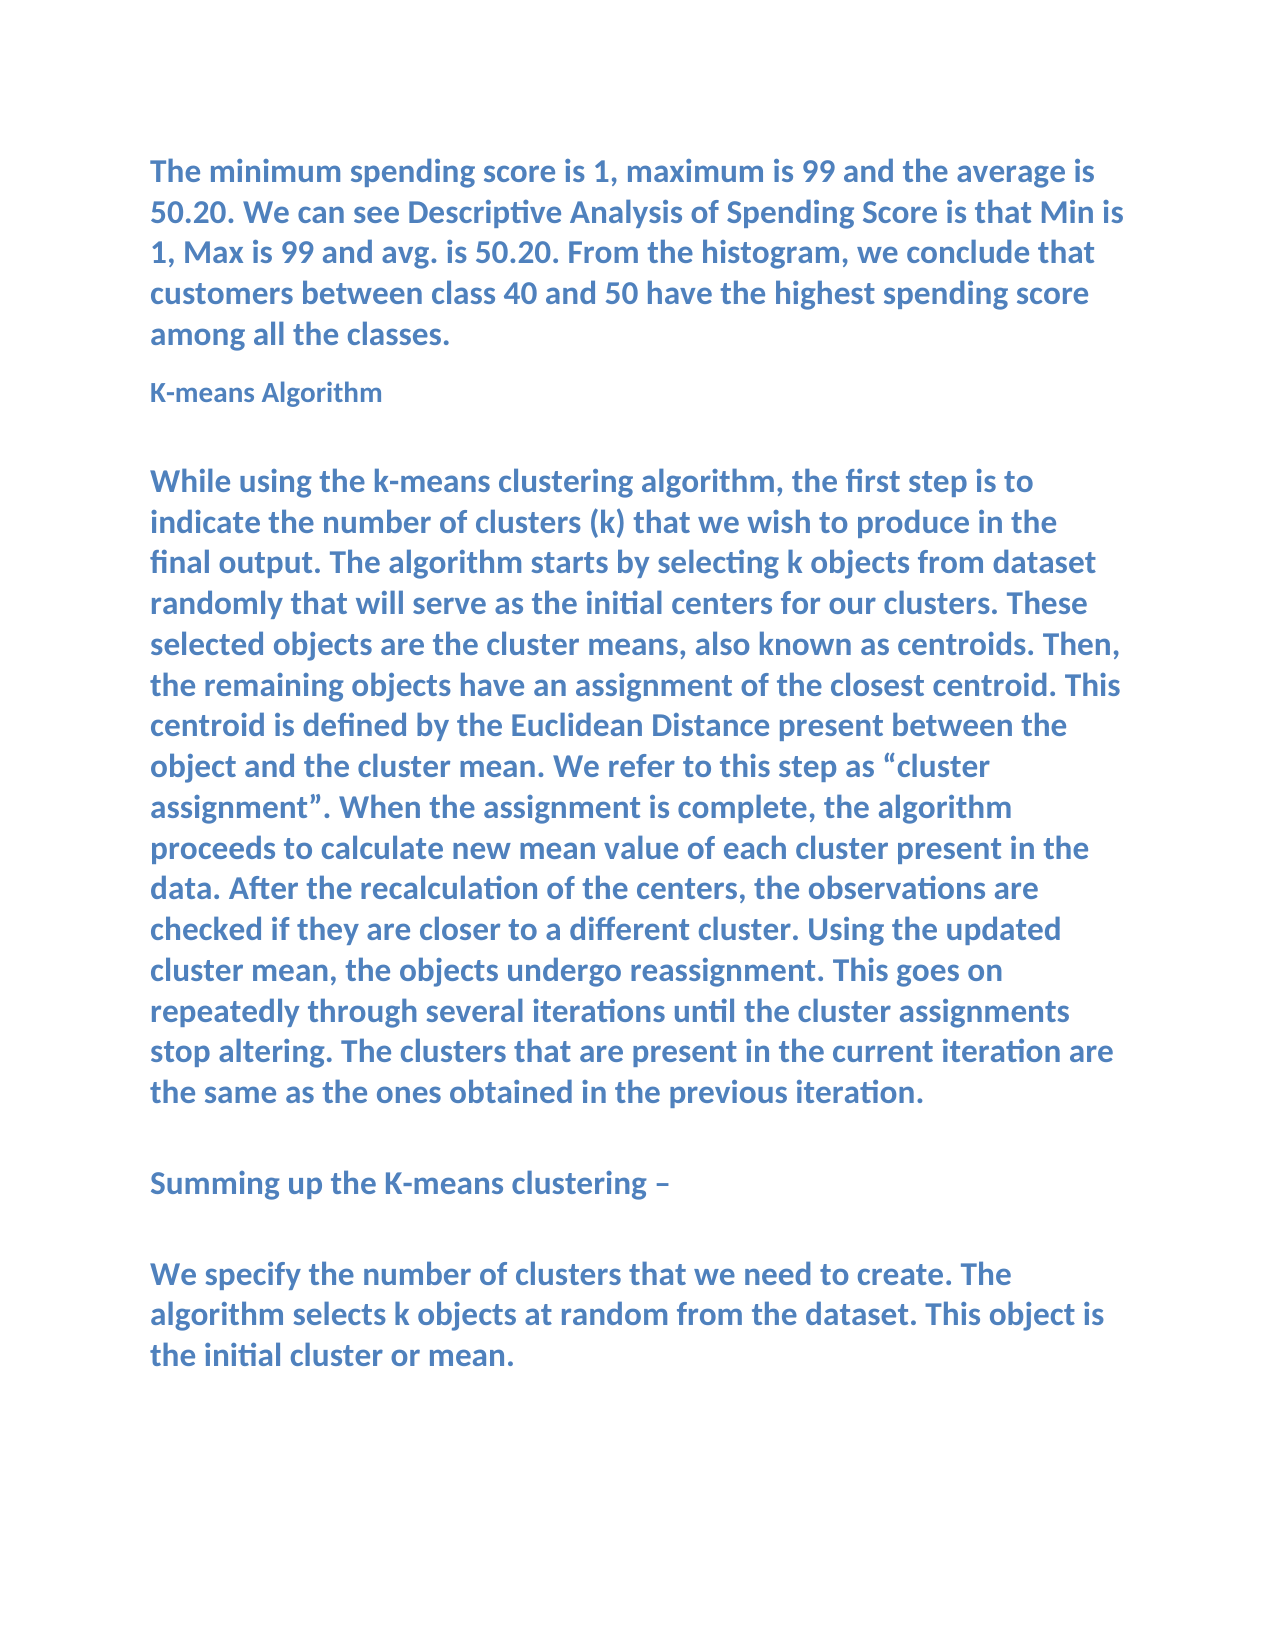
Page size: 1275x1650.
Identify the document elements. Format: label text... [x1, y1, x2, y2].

subtitle We specify the number of clusters that we need to create. The algorithm selects k objects at random from the dataset. This object is the initial cluster or mean. [150, 1252, 1125, 1375]
subtitle K-means Algorithm [150, 374, 1125, 410]
subtitle The minimum spending score is 1, maximum is 99 and the average is 50.20. We can see Descriptive Analysis of Spending Score is that Min is 1, Max is 99 and avg. is 50.20. From the histogram, we conclude that customers between class 40 and 50 have the highest spending score among all the classes. [150, 150, 1125, 354]
subtitle While using the k-means clustering algorithm, the first step is to indicate the number of clusters (k) that we wish to produce in the final output. The algorithm starts by selecting k objects from dataset randomly that will serve as the initial centers for our clusters. These selected objects are the cluster means, also known as centroids. Then, the remaining objects have an assignment of the closest centroid. This centroid is defined by the Euclidean Distance present between the object and the cluster mean. We refer to this step as “cluster assignment”. When the assignment is complete, the algorithm proceeds to calculate new mean value of each cluster present in the data. After the recalculation of the centers, the observations are checked if they are closer to a different cluster. Using the updated cluster mean, the objects undergo reassignment. This goes on repeatedly through several iterations until the cluster assignments stop altering. The clusters that are present in the current iteration are the same as the ones obtained in the previous iteration. [150, 460, 1125, 1112]
subtitle Summing up the K-means clustering – [150, 1162, 1125, 1202]
